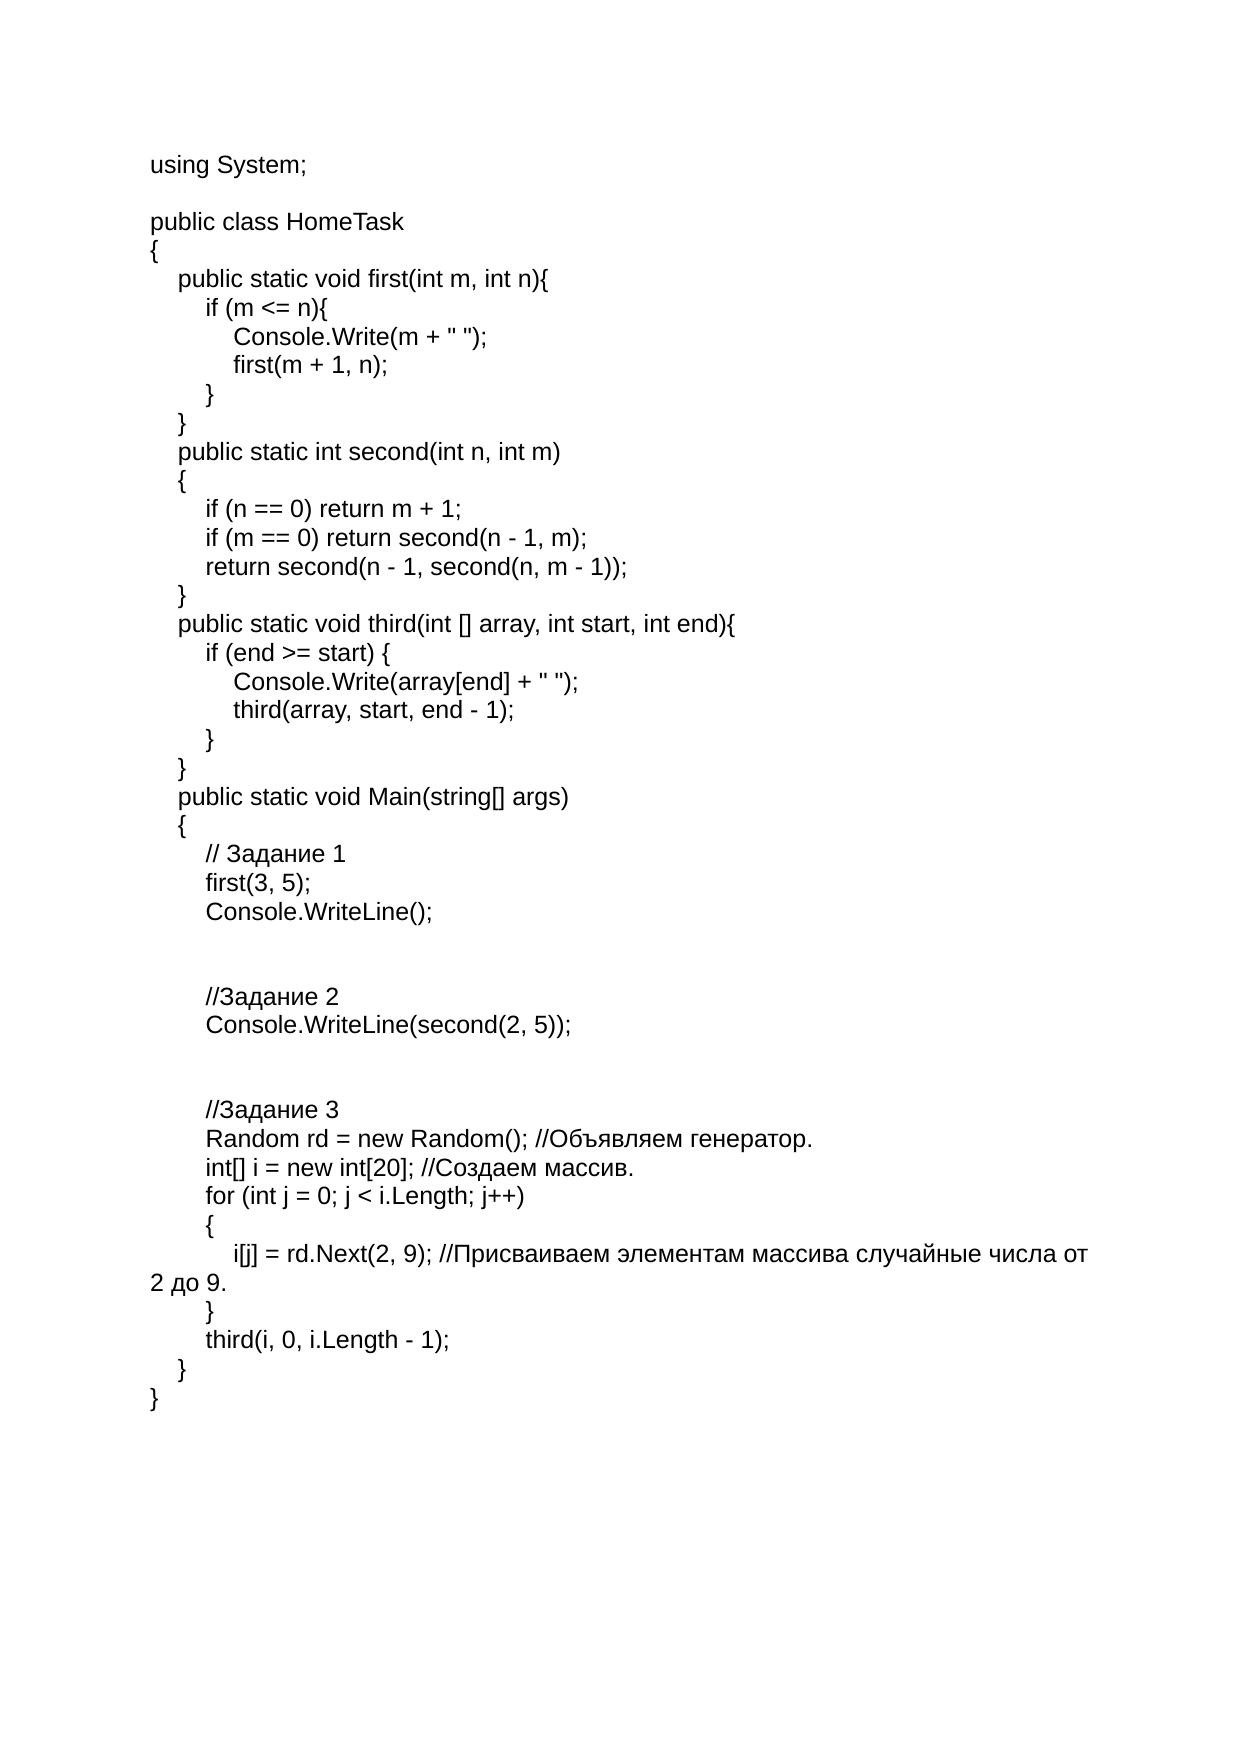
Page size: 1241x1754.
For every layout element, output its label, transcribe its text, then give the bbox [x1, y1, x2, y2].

text { [150, 1214, 1090, 1242]
text { [150, 236, 1090, 265]
text third(i, 0, i.Length - 1); [150, 1329, 1090, 1357]
text // Задание 1 [150, 840, 1090, 869]
text if (m == 0) return second(n - 1, m); [150, 524, 1090, 552]
text //Задание 2 [150, 984, 1090, 1012]
text if (m <= n){ [150, 294, 1090, 322]
text first(3, 5); [150, 869, 1090, 897]
text } [150, 725, 1090, 754]
text } [150, 581, 1090, 610]
text { [150, 811, 1090, 840]
text if (n == 0) return m + 1; [150, 495, 1090, 524]
text first(m + 1, n); [150, 351, 1090, 380]
text public static int second(int n, int m) [150, 437, 1090, 466]
text if (end >= start) { [150, 639, 1090, 667]
text Console.WriteLine(second(2, 5)); [150, 1012, 1090, 1041]
text Console.WriteLine(); [150, 897, 1090, 926]
text public static void first(int m, int n){ [150, 265, 1090, 294]
text } [150, 1357, 1090, 1386]
text Console.Write(array[end] + " "); [150, 667, 1090, 696]
text public static void third(int [] array, int start, int end){ [150, 610, 1090, 639]
text for (int j = 0; j < i.Length; j++) [150, 1185, 1090, 1214]
text } [150, 1300, 1090, 1329]
text Random rd = new Random(); //Объявляем генератор. [150, 1127, 1090, 1156]
text third(array, start, end - 1); [150, 696, 1090, 725]
text public class HomeTask [150, 207, 1090, 236]
text } [150, 1386, 1090, 1415]
text { [150, 466, 1090, 495]
text return second(n - 1, second(n, m - 1)); [150, 552, 1090, 581]
text int[] i = new int[20]; //Создаем массив. [150, 1156, 1090, 1185]
text } [150, 754, 1090, 782]
text Console.Write(m + " "); [150, 322, 1090, 351]
text //Задание 3 [150, 1099, 1090, 1127]
text public static void Main(string[] args) [150, 782, 1090, 811]
text } [150, 409, 1090, 437]
text i[j] = rd.Next(2, 9); //Присваиваем элементам массива случайные числа от 2 до 9. [150, 1242, 1090, 1300]
text } [150, 380, 1090, 409]
text using System; [150, 150, 1090, 179]
